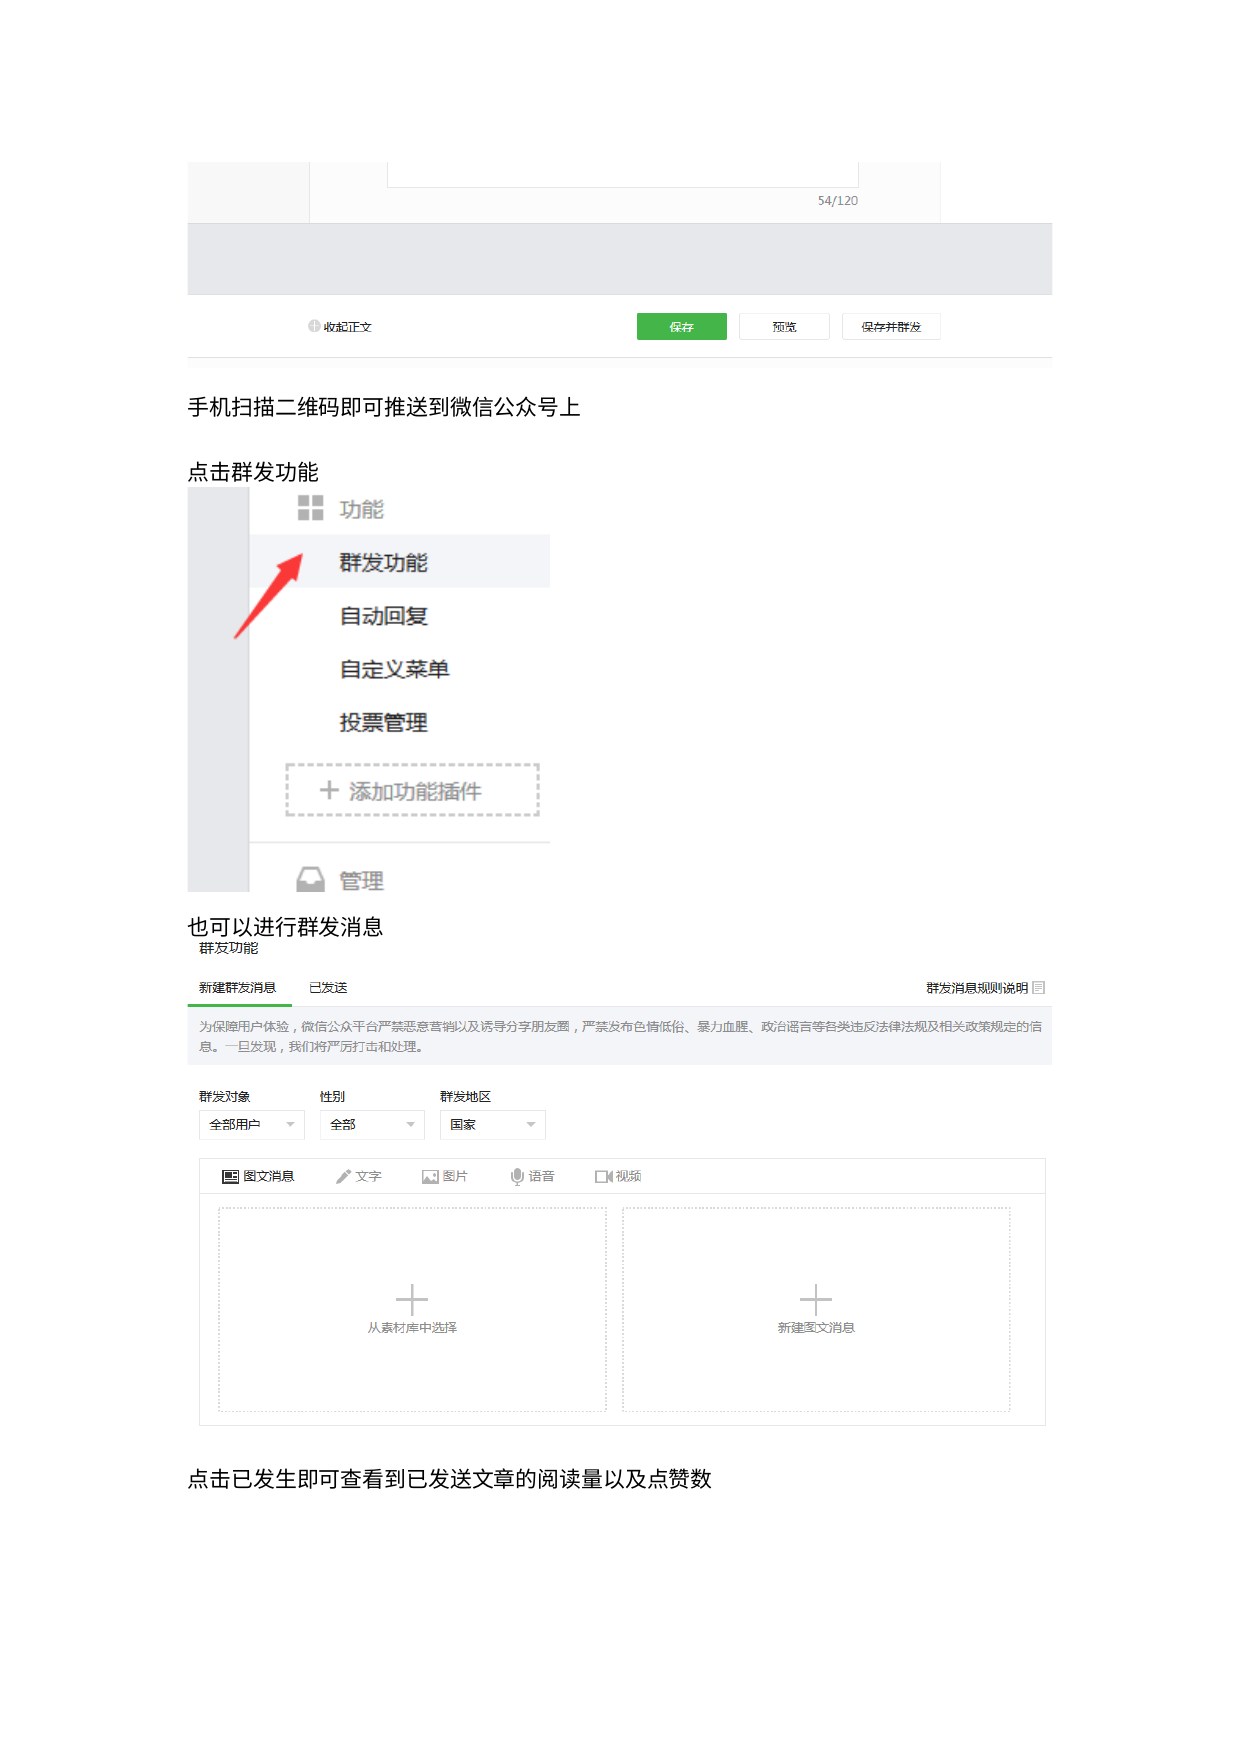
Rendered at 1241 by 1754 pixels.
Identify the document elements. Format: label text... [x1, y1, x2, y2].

picture [187, 162, 1053, 368]
list 手机扫描二维码即可推送到微信公众号上 [187, 389, 1053, 422]
picture [187, 942, 1052, 1432]
picture [187, 487, 550, 892]
list 点击已发生即可查看到已发送文章的阅读量以及点赞数 [187, 1462, 1053, 1494]
list 也可以进行群发消息 [187, 909, 1053, 942]
list 点击群发功能 [187, 454, 1053, 487]
